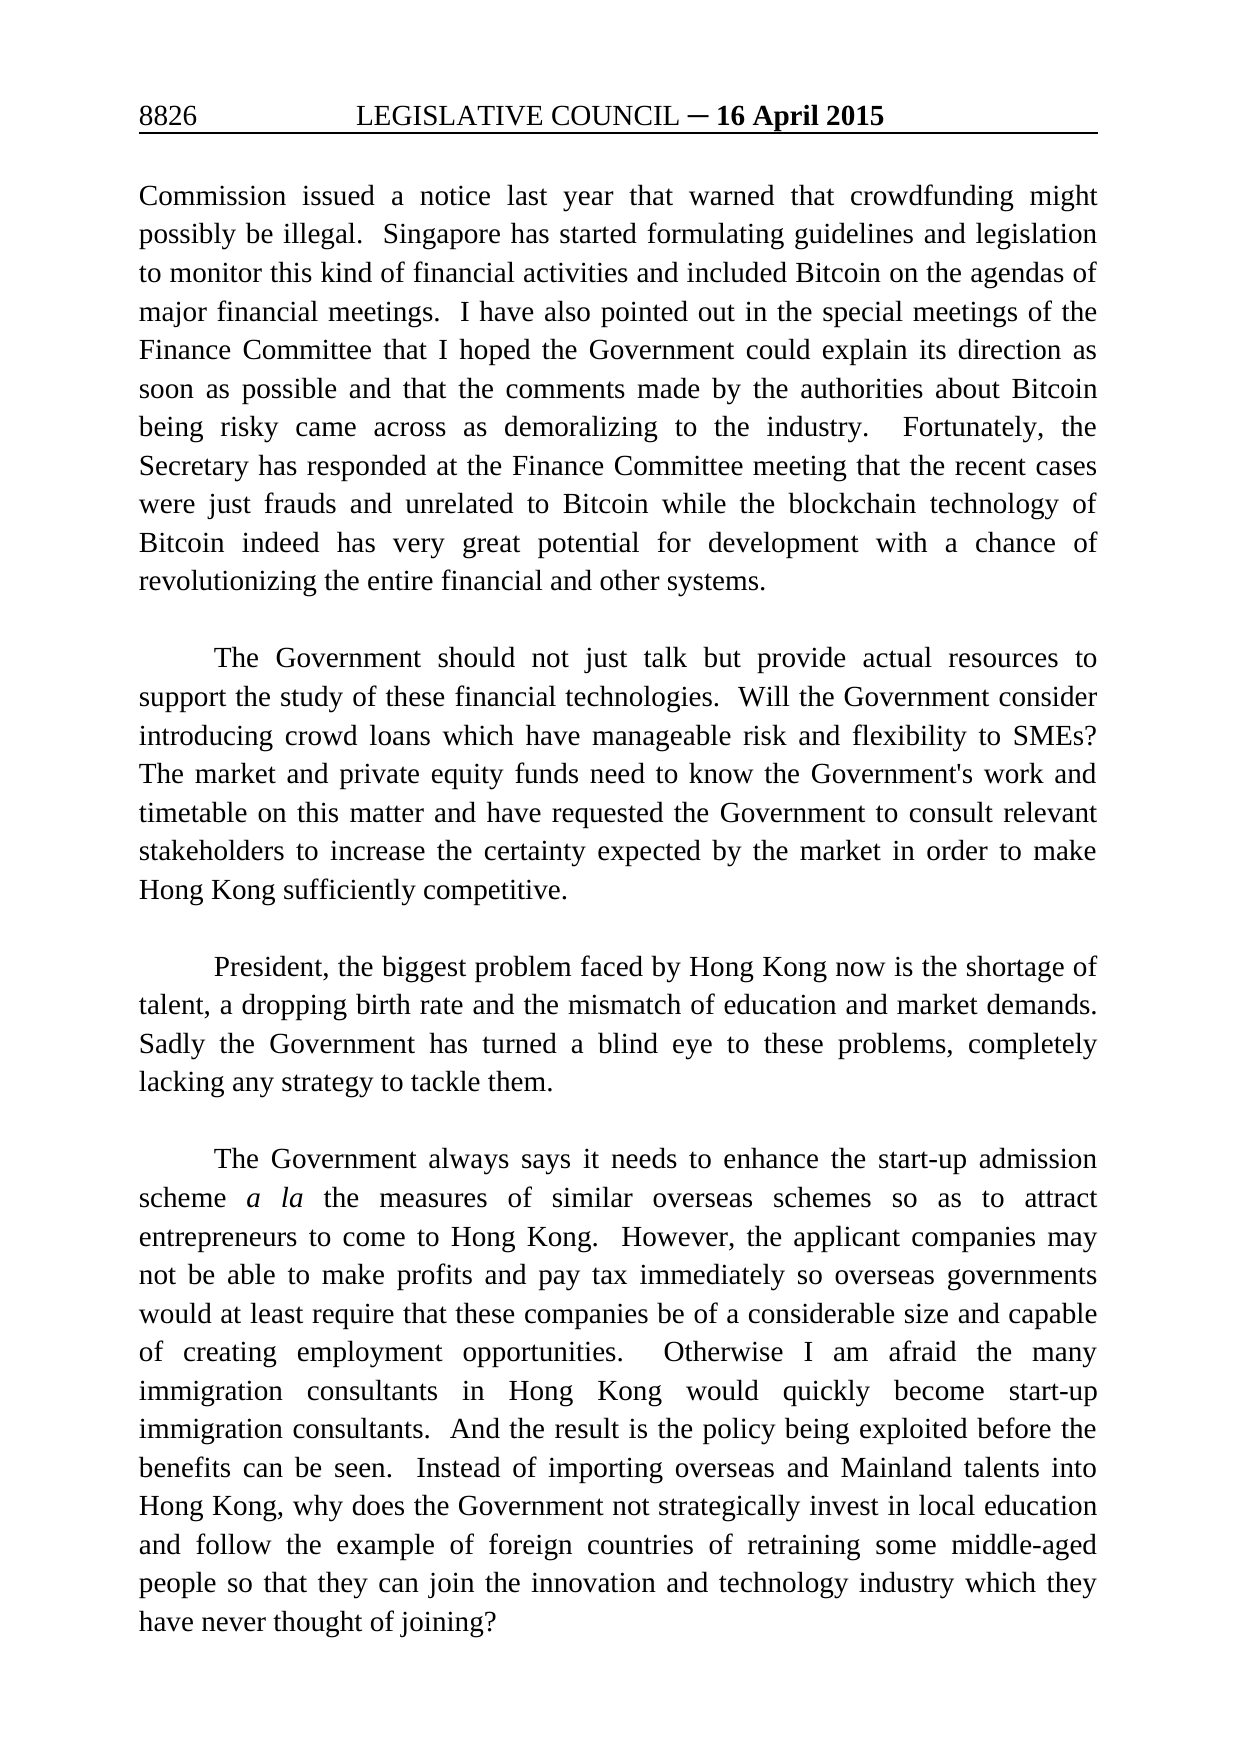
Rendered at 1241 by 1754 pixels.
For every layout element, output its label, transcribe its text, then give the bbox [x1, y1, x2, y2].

text The Government should not just talk but provide actual resources to support the study of these financial technologies. Will the Government consider introducing crowd loans which have manageable risk and flexibility to SMEs? The market and private equity funds need to know the Government's work and timetable on this matter and have requested the Government to consult relevant stakeholders to increase the certainty expected by the market in order to make Hong Kong sufficiently competitive. [139, 636, 1098, 905]
text President, the biggest problem faced by Hong Kong now is the shortage of talent, a dropping birth rate and the mismatch of education and market demands. Sadly the Government has turned a blind eye to these problems, completely lacking any strategy to tackle them. [139, 944, 1098, 1098]
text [139, 173, 1098, 597]
text The Government always says it needs to enhance the start-up admission scheme a la the measures of similar overseas schemes so as to attract entrepreneurs to come to Hong Kong. However, the applicant companies may not be able to make profits and pay tax immediately so overseas governments would at least require that these companies be of a considerable size and capable of creating employment opportunities. Otherwise I am afraid the many immigration consultants in Hong Kong would quickly become start-up immigration consultants. And the result is the policy being exploited before the benefits can be seen. Instead of importing overseas and Mainland talents into Hong Kong, why does the Government not strategically invest in local education and follow the example of foreign countries of retraining some middle-aged people so that they can join the innovation and technology industry which they have never thought of joining? [139, 1137, 1098, 1638]
